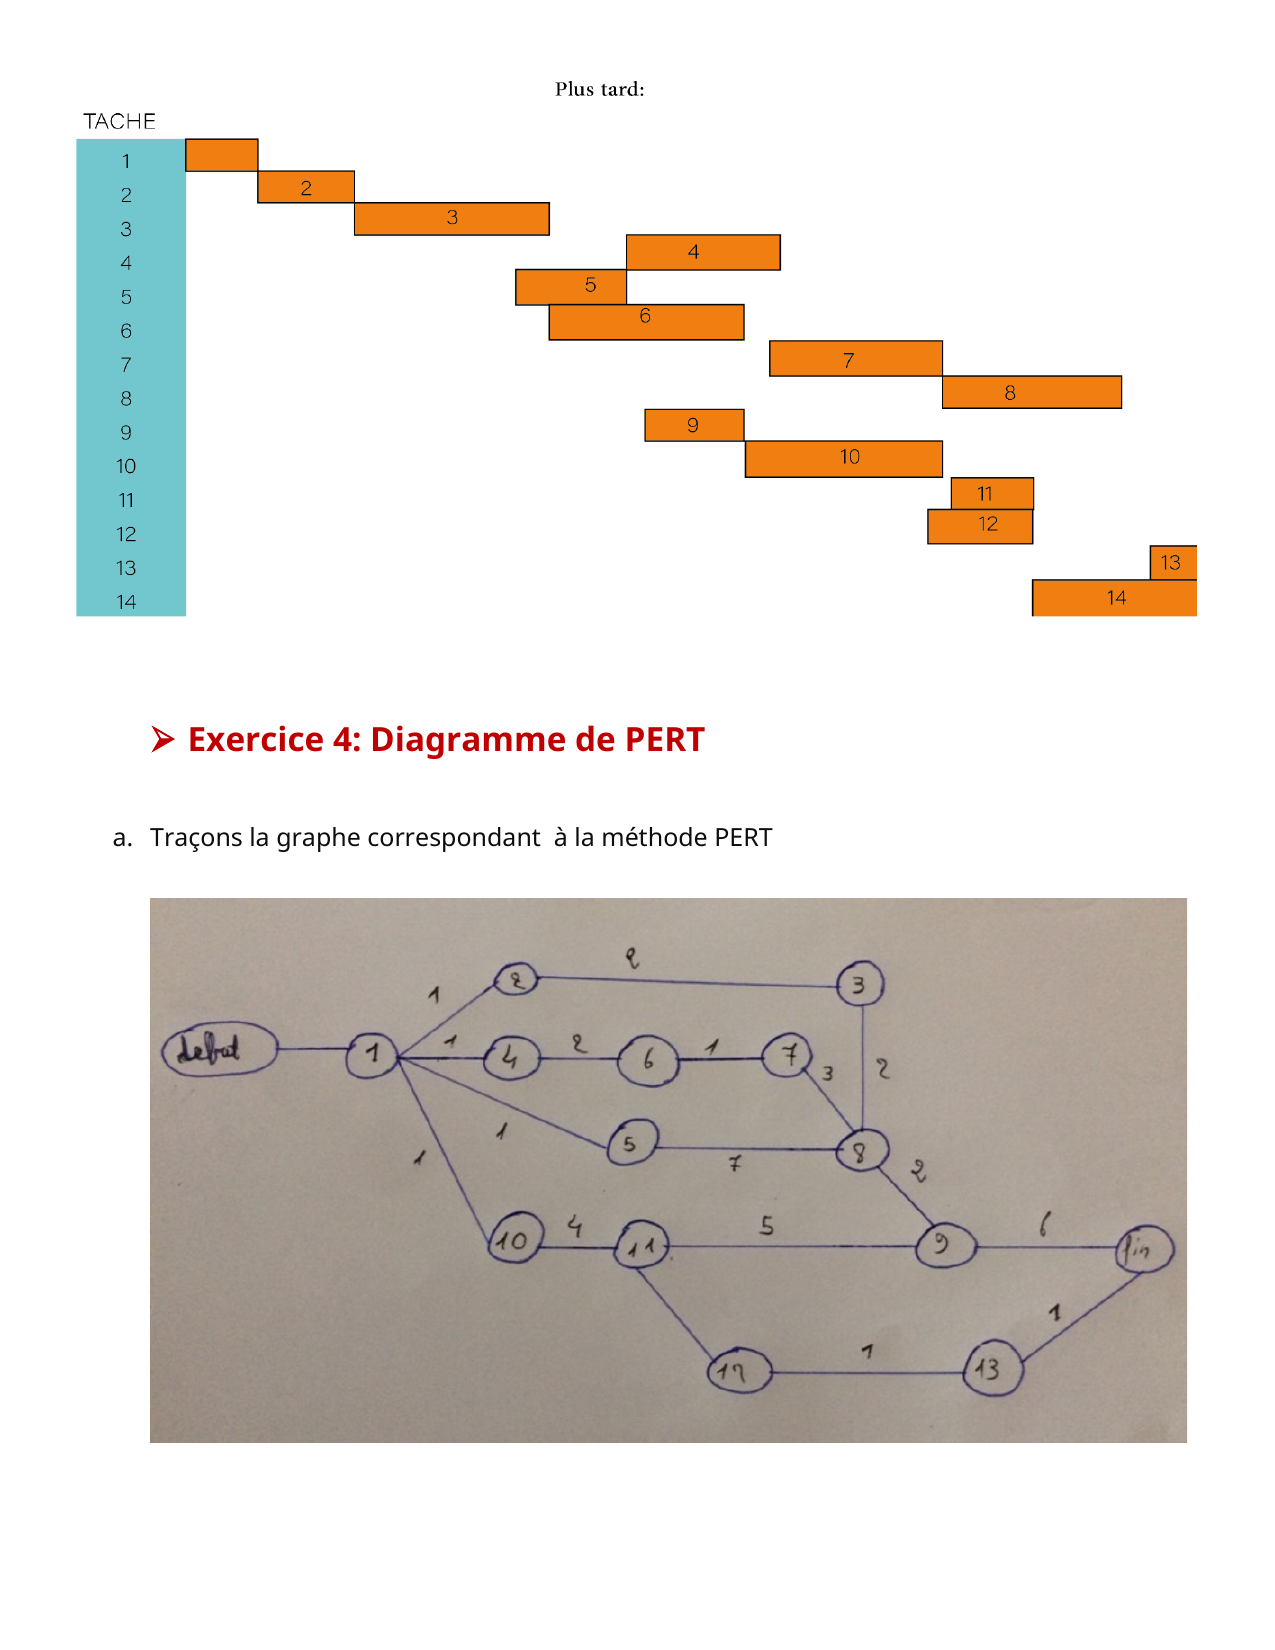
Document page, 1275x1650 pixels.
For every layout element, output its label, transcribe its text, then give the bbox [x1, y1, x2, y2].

picture [151, 898, 1187, 1443]
picture [75, 75, 1196, 616]
list Traçons la graphe correspondant à la méthode PERT [112, 820, 1200, 854]
list Exercice 4: Diagramme de PERT [150, 715, 1200, 761]
